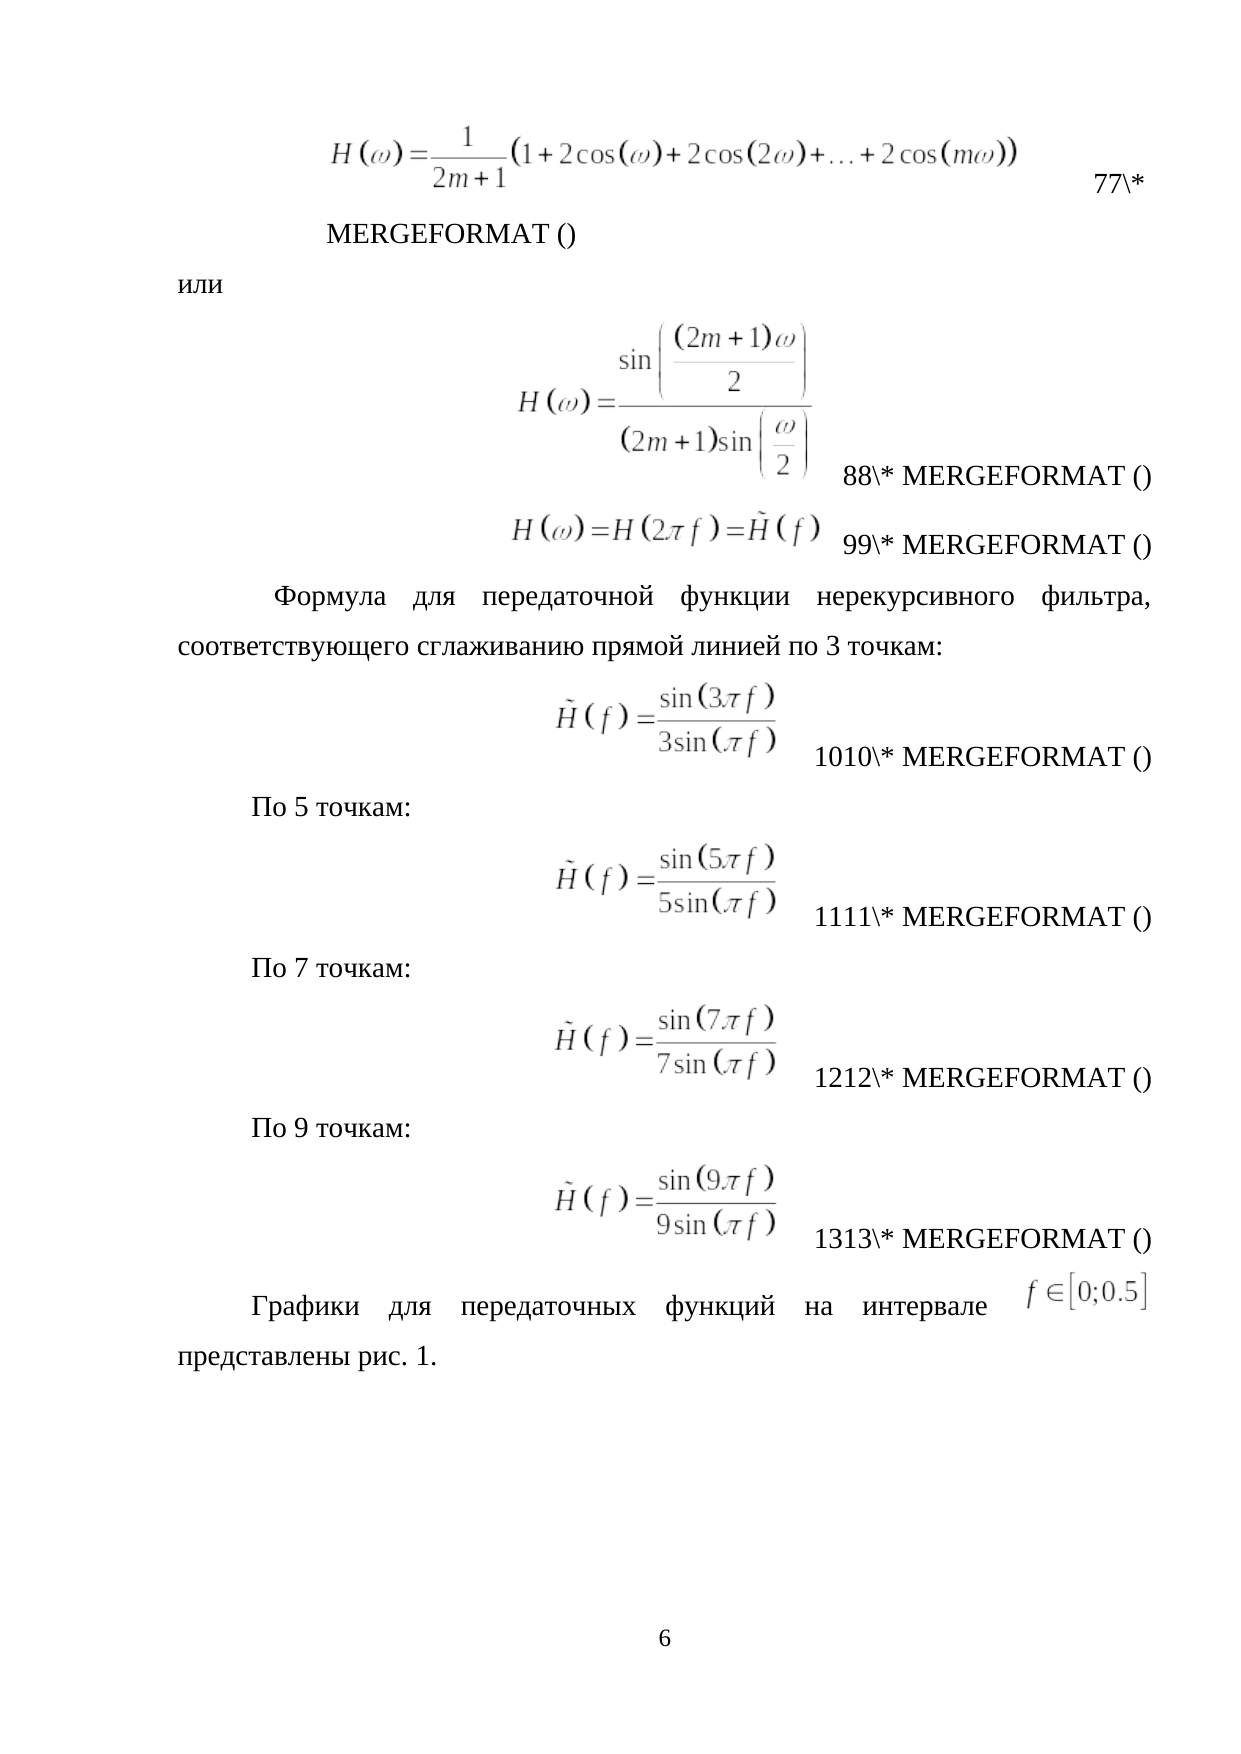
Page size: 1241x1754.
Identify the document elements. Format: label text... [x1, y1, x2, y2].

text Графики для передаточных функций на интервале представлены рис. 1. [177, 1271, 1152, 1372]
list По 7 точкам: [177, 950, 1152, 983]
list По 9 точкам: [177, 1111, 1152, 1144]
list или [177, 266, 1152, 300]
list Формула для передаточной функции нерекурсивного фильтра, соответствующего сглаживанию прямой линией по 3 точкам: [177, 578, 1152, 662]
list По 5 точкам: [177, 789, 1152, 822]
